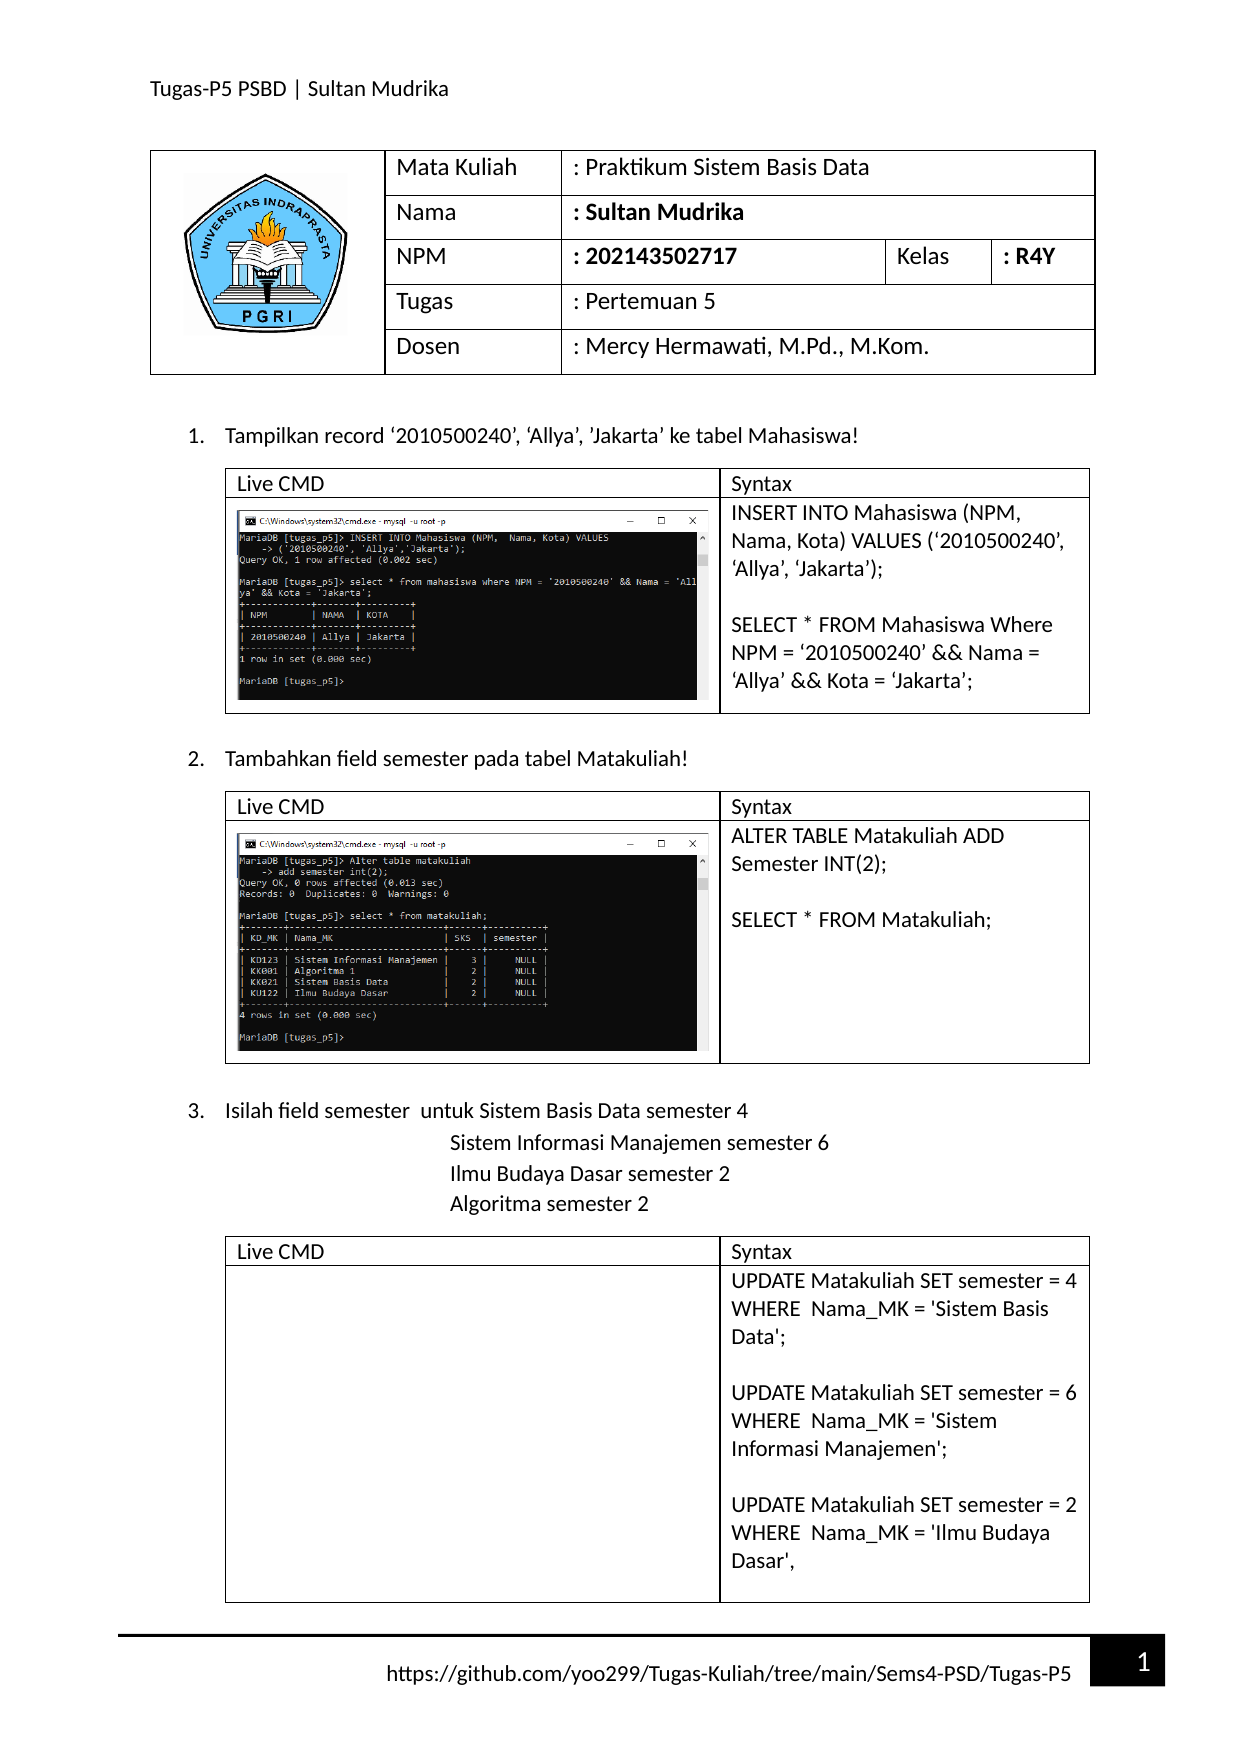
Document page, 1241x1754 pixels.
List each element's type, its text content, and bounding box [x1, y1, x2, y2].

table_header Live CMD [226, 1237, 719, 1265]
table_header Live CMD [226, 792, 719, 820]
table_header Live CMD [226, 469, 719, 497]
table_cell : Pertemuan 5 [562, 285, 1094, 329]
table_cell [721, 1266, 1089, 1602]
list Ilmu Budaya Dasar semester 2 [450, 1159, 1090, 1187]
table_cell INSERT INTO Mahasiswa (NPM, Nama, Kota) VALUES (‘2010500240’, ‘Allya’, ‘Jakarta’); SELECT * FROM Mahasiswa Where NPM = ‘2010500240’ && Nama = ‘Allya’ && Kota = ‘Jakarta’; [721, 498, 1089, 713]
picture [236, 833, 709, 1051]
table_cell NPM [386, 240, 561, 284]
list Isilah field semester untuk Sistem Basis Data semester 4 [187, 1096, 1090, 1124]
table_cell Dosen [386, 330, 561, 373]
table_header Syntax [721, 792, 1089, 820]
table_cell ALTER TABLE Matakuliah ADD Semester INT(2); SELECT * FROM Matakuliah; [721, 821, 1089, 1063]
table_cell : Sultan Mudrika [562, 196, 1094, 239]
list Tampilkan record ‘2010500240’, ‘Allya’, ’Jakarta’ ke tabel Mahasiswa! [187, 421, 1090, 449]
table_cell : R4Y [992, 240, 1094, 284]
table_header Syntax [721, 1237, 1089, 1265]
table_cell Tugas [386, 285, 561, 329]
list Tambahkan field semester pada tabel Matakuliah! [187, 744, 1090, 772]
table_cell Kelas [886, 240, 991, 284]
table_header Mata Kuliah [386, 151, 561, 195]
table_cell Nama [386, 196, 561, 239]
list Algoritma semester 2 [450, 1189, 1090, 1217]
table_cell [226, 1266, 719, 1602]
table_cell [226, 498, 719, 713]
table_header : Praktikum Sistem Basis Data [562, 151, 1094, 195]
table_cell : 202143502717 [562, 240, 885, 284]
table_cell [226, 821, 719, 1063]
table_header Syntax [721, 469, 1089, 497]
picture [236, 510, 709, 700]
table_header [151, 151, 384, 373]
table_cell : Mercy Hermawati, M.Pd., M.Kom. [562, 330, 1094, 373]
list Sistem Informasi Manajemen semester 6 [450, 1128, 1090, 1157]
